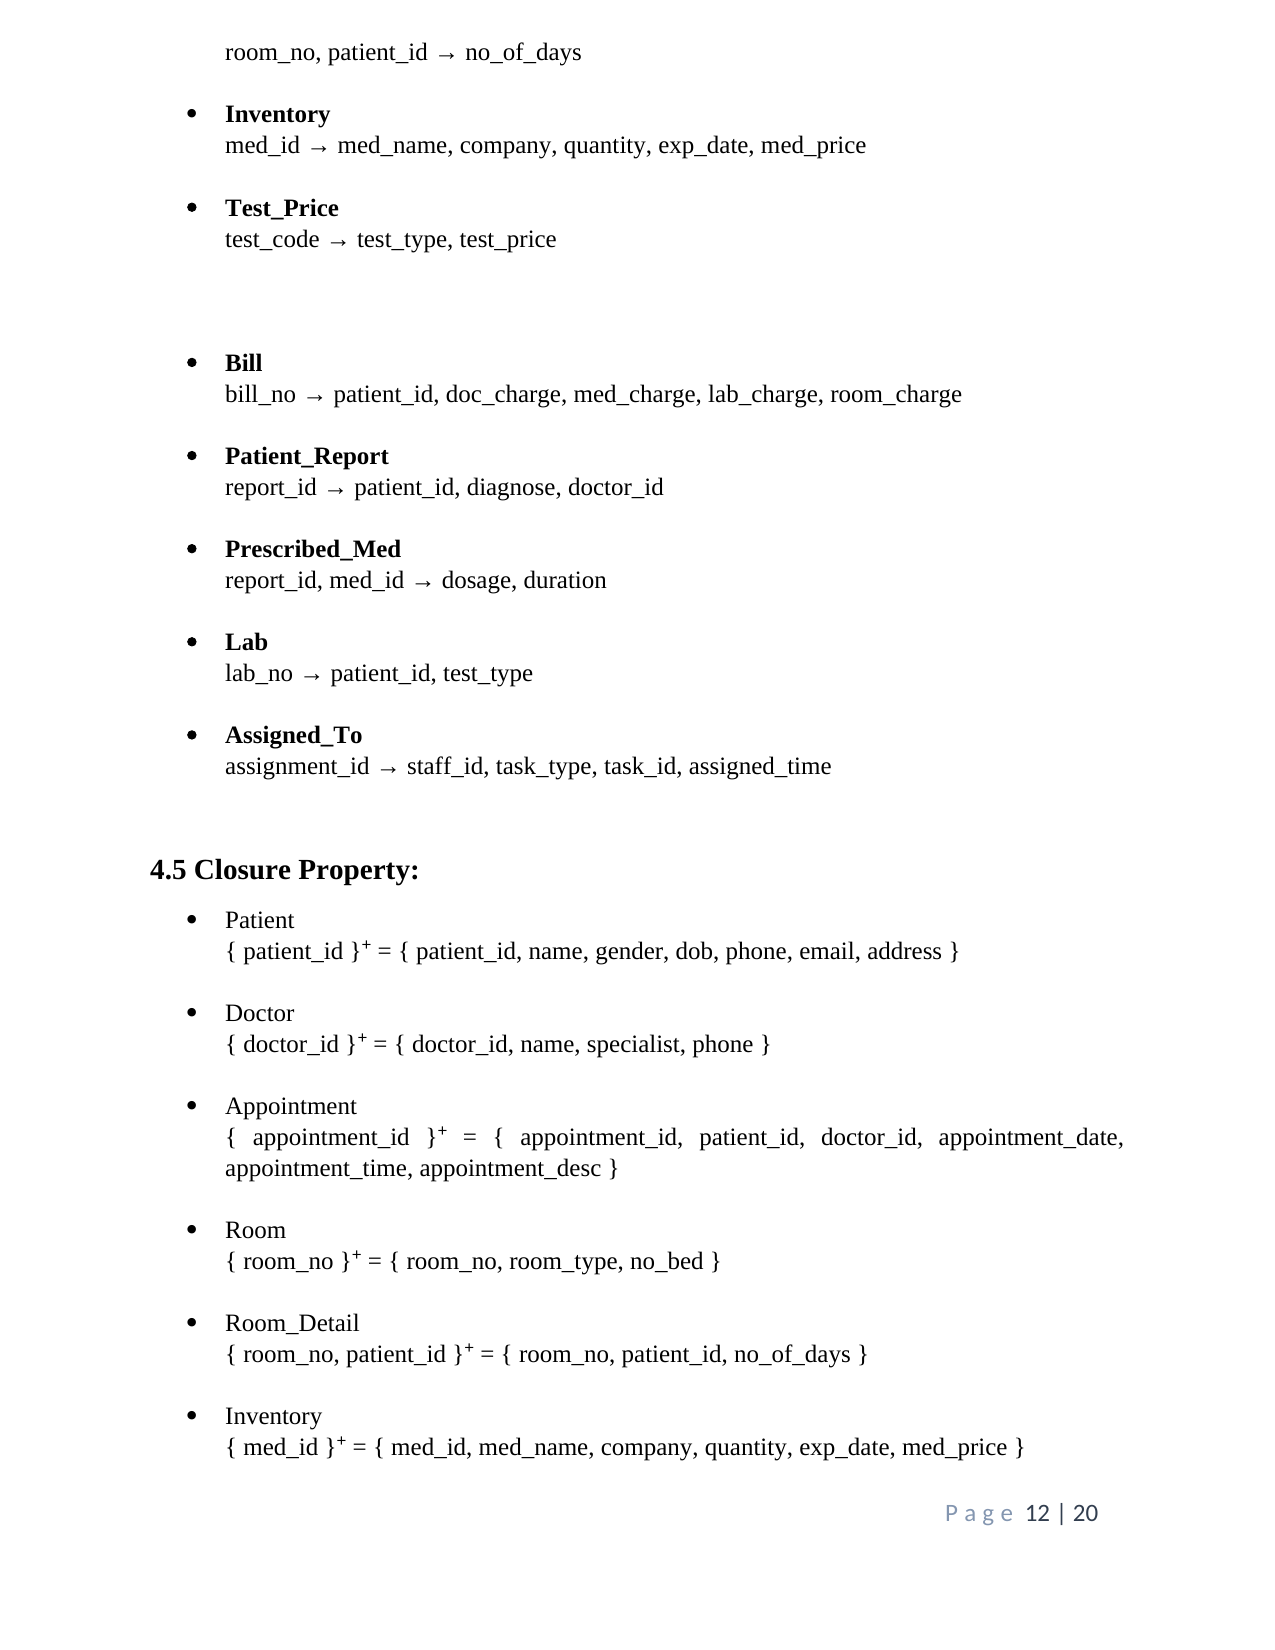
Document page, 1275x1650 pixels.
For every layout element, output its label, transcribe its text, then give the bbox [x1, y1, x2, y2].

list { room_no }⁺ = { room_no, room_type, no_bed } [225, 1246, 1125, 1275]
list Room_Detail [187, 1308, 1125, 1337]
list Bill [187, 348, 1125, 377]
list Room [187, 1215, 1125, 1244]
list Prescribed_Med [187, 534, 1125, 563]
list Lab [187, 627, 1125, 656]
list room_no, patient_id → no_of_days [225, 37, 1125, 66]
list Appointment [187, 1091, 1125, 1120]
list Inventory [187, 99, 1125, 128]
list { appointment_id }⁺ = { appointment_id, patient_id, doctor_id, appointment_date, appointment_time, appointment_desc } [225, 1122, 1125, 1182]
list lab_no → patient_id, test_type [225, 658, 1125, 687]
list Patient_Report [187, 441, 1125, 470]
list test_code → test_type, test_price [225, 224, 1125, 252]
list { doctor_id }⁺ = { doctor_id, name, specialist, phone } [225, 1029, 1125, 1058]
list assignment_id → staff_id, task_type, task_id, assigned_time [225, 751, 1125, 780]
list bill_no → patient_id, doc_charge, med_charge, lab_charge, room_charge [225, 379, 1125, 408]
list Test_Price [187, 193, 1125, 221]
list { patient_id }⁺ = { patient_id, name, gender, dob, phone, email, address } [225, 936, 1125, 964]
list report_id, med_id → dosage, duration [225, 565, 1125, 594]
list Assigned_To [187, 720, 1125, 749]
list report_id → patient_id, diagnose, doctor_id [225, 472, 1125, 501]
list Patient [187, 905, 1125, 933]
text 4.5 Closure Property: [150, 852, 1125, 886]
list { med_id }⁺ = { med_id, med_name, company, quantity, exp_date, med_price } [225, 1432, 1125, 1461]
list Inventory [187, 1401, 1125, 1430]
list med_id → med_name, company, quantity, exp_date, med_price [225, 131, 1125, 159]
list Doctor [187, 998, 1125, 1027]
list { room_no, patient_id }⁺ = { room_no, patient_id, no_of_days } [225, 1339, 1125, 1368]
